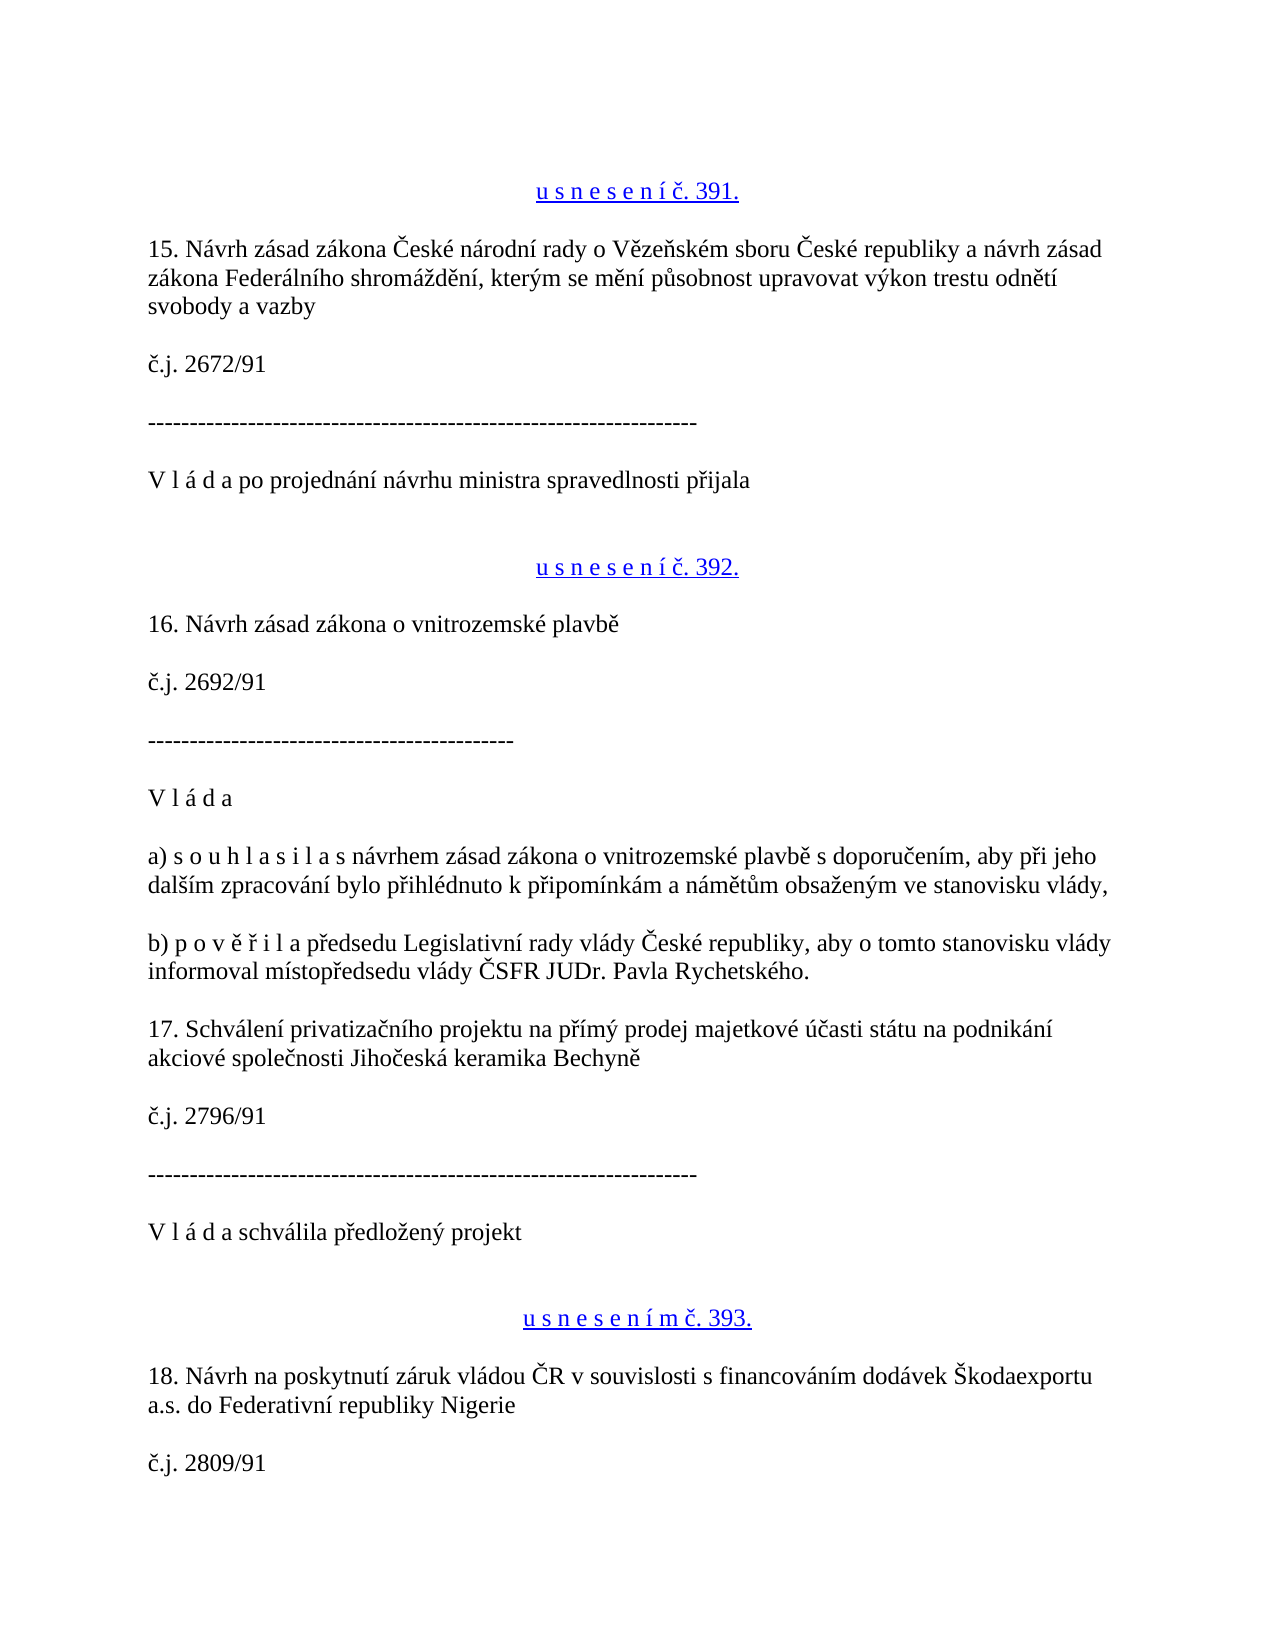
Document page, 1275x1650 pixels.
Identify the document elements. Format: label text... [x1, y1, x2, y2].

text č.j. 2809/91 [148, 1448, 1127, 1476]
text ------------------------------------------------------------------ [148, 1159, 1127, 1188]
text č.j. 2796/91 [148, 1101, 1127, 1130]
text u s n e s e n í č. 391. [148, 148, 1127, 205]
text b) p o v ě ř i l a předsedu Legislativní rady vlády České republiky, aby o tomto stanovisku vlády informoval místopředsedu vlády ČSFR JUDr. Pavla Rychetského. [148, 928, 1127, 985]
text V l á d a [148, 783, 1127, 812]
text V l á d a schválila předložený projekt [148, 1217, 1127, 1246]
text č.j. 2672/91 [148, 349, 1127, 378]
text 17. Schválení privatizačního projektu na přímý prodej majetkové účasti státu na podnikání akciové společnosti Jihočeská keramika Bechyně [148, 1014, 1127, 1072]
text 18. Návrh na poskytnutí záruk vládou ČR v souvislosti s financováním dodávek Škodaexportu a.s. do Federativní republiky Nigerie [148, 1332, 1127, 1418]
text č.j. 2692/91 [148, 667, 1127, 696]
text u s n e s e n í č. 392. [148, 523, 1127, 581]
text a) s o u h l a s i l a s návrhem zásad zákona o vnitrozemské plavbě s doporučením, aby při jeho dalším zpracování bylo přihlédnuto k připomínkám a námětům obsaženým ve stanovisku vlády, [148, 841, 1127, 898]
text V l á d a po projednání návrhu ministra spravedlnosti přijala [148, 465, 1127, 494]
text u s n e s e n í m č. 393. [148, 1275, 1127, 1332]
text ------------------------------------------------------------------ [148, 407, 1127, 436]
text 15. Návrh zásad zákona České národní rady o Vězeňském sboru České republiky a návrh zásad zákona Federálního shromáždění, kterým se mění působnost upravovat výkon trestu odnětí svobody a vazby [148, 205, 1127, 320]
text -------------------------------------------- [148, 725, 1127, 754]
text 16. Návrh zásad zákona o vnitrozemské plavbě [148, 581, 1127, 638]
